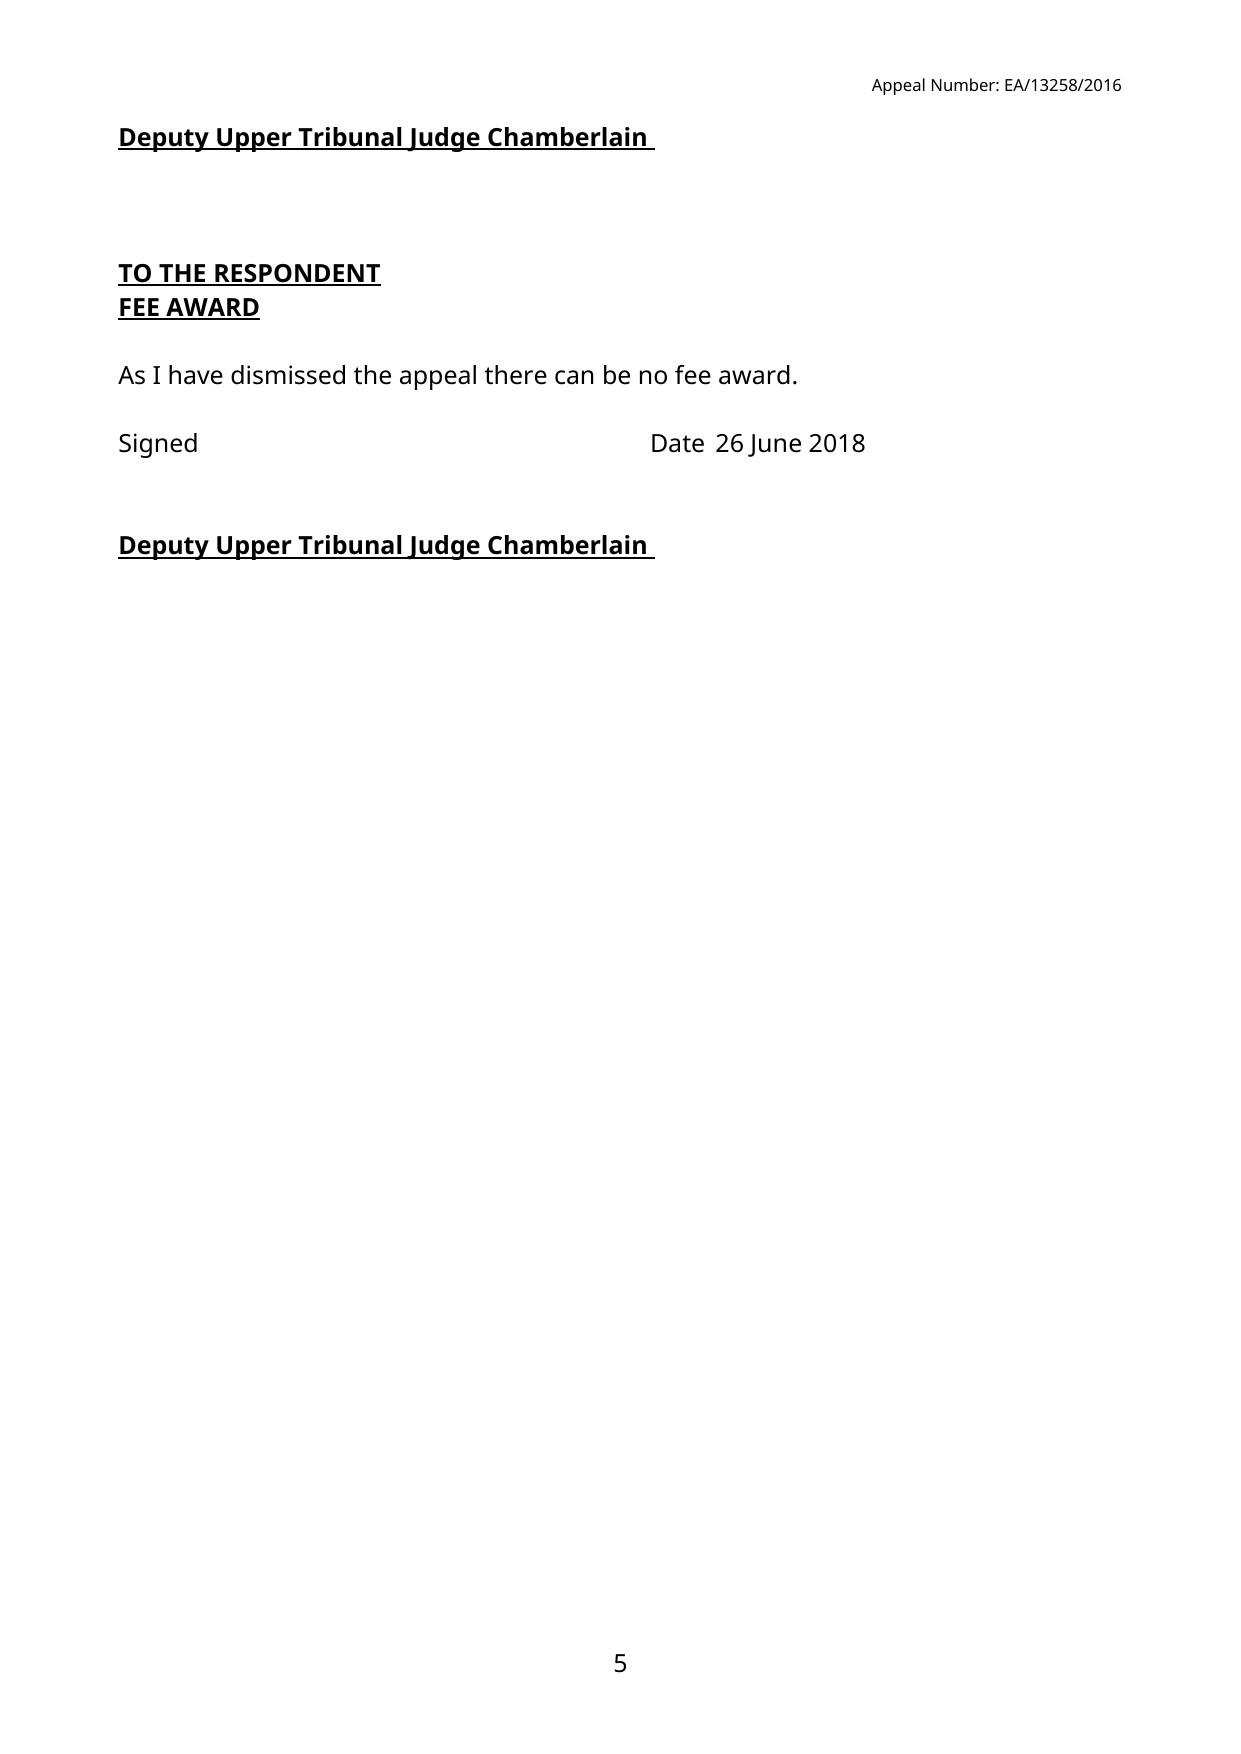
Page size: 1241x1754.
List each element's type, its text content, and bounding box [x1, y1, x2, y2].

text Deputy Upper Tribunal Judge Chamberlain [118, 119, 1122, 153]
text TO THE RESPONDENT [118, 256, 1122, 289]
text As I have dismissed the appeal there can be no fee award. [118, 358, 1122, 392]
text FEE AWARD [118, 289, 1122, 324]
text Signed Date 26 June 2018 [118, 426, 1122, 460]
text Deputy Upper Tribunal Judge Chamberlain [118, 528, 1122, 562]
